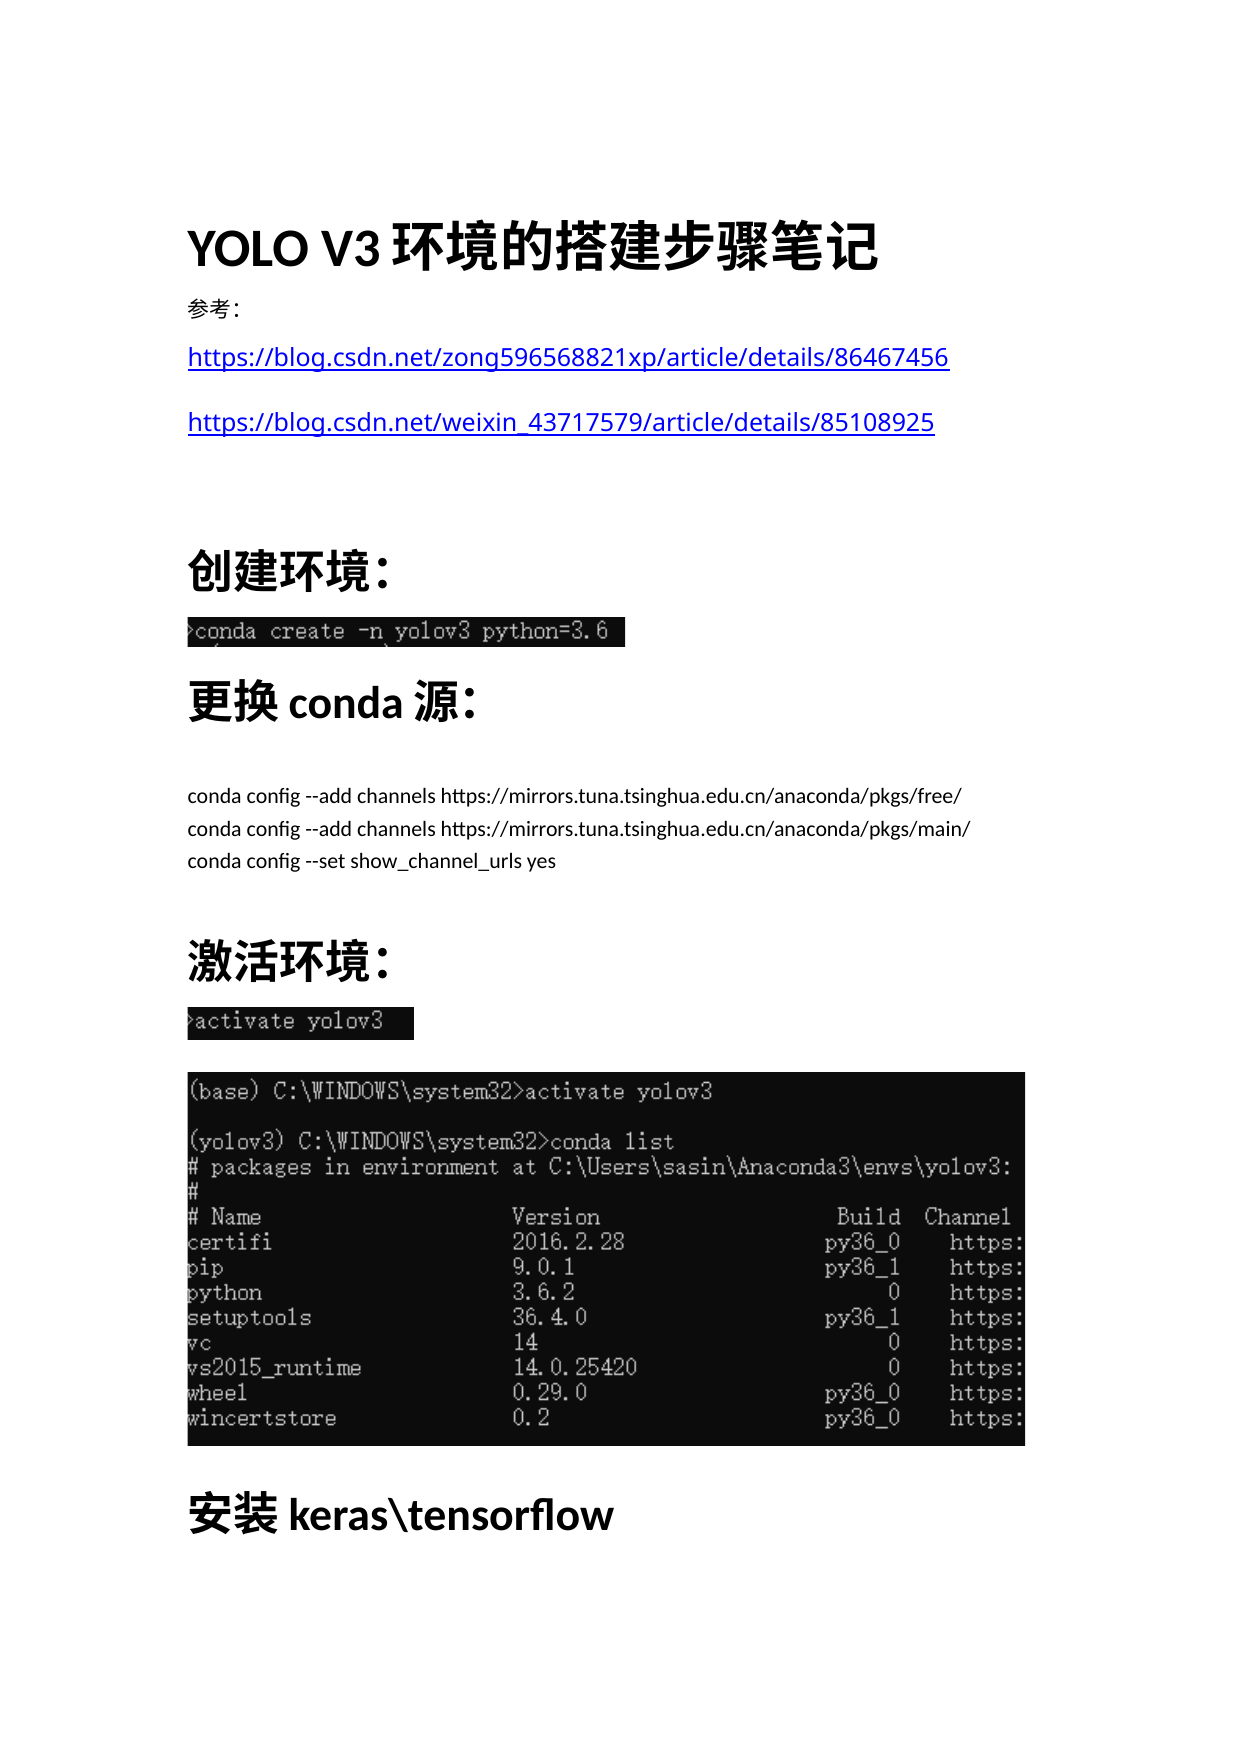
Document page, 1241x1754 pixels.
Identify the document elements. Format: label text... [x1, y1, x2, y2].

text 参考： [187, 292, 1053, 324]
text YOLO V3环境的搭建步骤笔记 [187, 194, 1053, 292]
picture [187, 617, 625, 647]
text https://blog.csdn.net/weixin_43717579/article/details/85108925 [187, 389, 1053, 454]
text 创建环境： [187, 519, 1053, 617]
text https://blog.csdn.net/zong596568821xp/article/details/86467456 [187, 324, 1053, 389]
text 安装keras\tensorflow [187, 1462, 1053, 1559]
text conda config --add channels https://mirrors.tuna.tsinghua.edu.cn/anaconda/pkgs/main/ [187, 812, 1053, 844]
text 更换conda源： [187, 649, 1053, 747]
picture [187, 1072, 1025, 1446]
text conda config --add channels https://mirrors.tuna.tsinghua.edu.cn/anaconda/pkgs/free/ [187, 779, 1053, 812]
text 激活环境： [187, 909, 1053, 1007]
text conda config --set show_channel_urls yes [187, 844, 1053, 877]
picture [187, 1007, 414, 1040]
